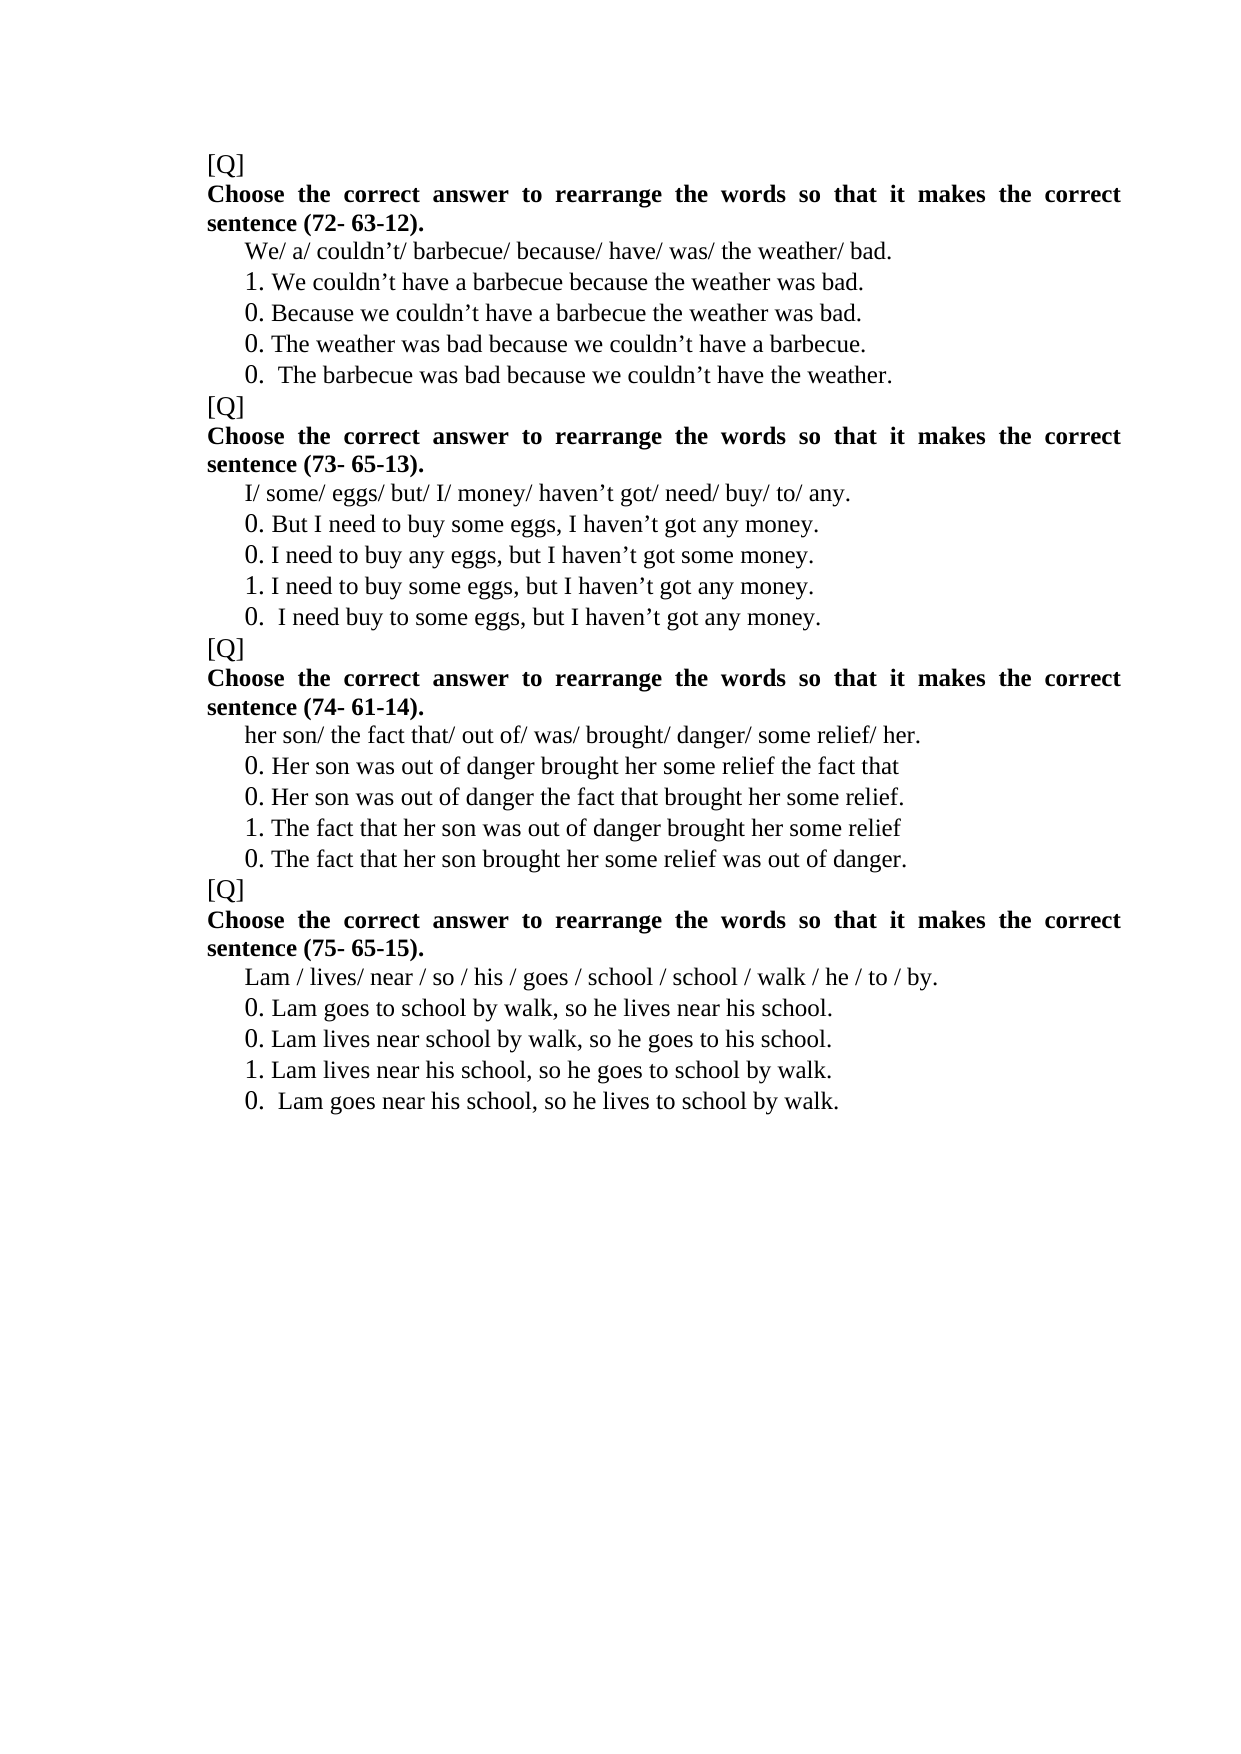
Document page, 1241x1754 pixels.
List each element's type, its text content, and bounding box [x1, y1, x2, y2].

text Lam / lives/ near / so / his / goes / school / school / walk / he / to / by. [244, 962, 1122, 991]
text [Q] [207, 874, 1122, 905]
text We/ a/ couldn’t/ barbecue/ because/ have/ was/ the weather/ bad. [244, 236, 1122, 265]
text 0. But I need to buy some eggs, I haven’t got any money. [244, 507, 1122, 538]
text Choose the correct answer to rearrange the words so that it makes the correct sentence (75- 65-15). [207, 905, 1122, 962]
text 0. Because we couldn’t have a barbecue the weather was bad. [244, 296, 1122, 327]
text 0. Her son was out of danger the fact that brought her some relief. [244, 780, 1122, 811]
text 0. The weather was bad because we couldn’t have a barbecue. [244, 327, 1122, 358]
text 0. The fact that her son brought her some relief was out of danger. [244, 842, 1122, 874]
text 0. Lam goes near his school, so he lives to school by walk. [244, 1084, 1122, 1116]
text 1. The fact that her son was out of danger brought her some relief [244, 811, 1122, 842]
text Choose the correct answer to rearrange the words so that it makes the correct sentence (73- 65-13). [207, 421, 1122, 478]
text 1. We couldn’t have a barbecue because the weather was bad. [244, 265, 1122, 296]
text her son/ the fact that/ out of/ was/ brought/ danger/ some relief/ her. [244, 720, 1122, 749]
text 1. I need to buy some eggs, but I haven’t got any money. [244, 569, 1122, 601]
text Choose the correct answer to rearrange the words so that it makes the correct sentence (74- 61-14). [207, 663, 1122, 720]
text [Q] [207, 148, 1122, 179]
text 1. Lam lives near his school, so he goes to school by walk. [244, 1053, 1122, 1084]
text [Q] [207, 632, 1122, 663]
text 0. Her son was out of danger brought her some relief the fact that [244, 749, 1122, 780]
text 0. Lam lives near school by walk, so he goes to his school. [244, 1022, 1122, 1053]
text 0. The barbecue was bad because we couldn’t have the weather. [244, 358, 1122, 390]
text 0. Lam goes to school by walk, so he lives near his school. [244, 991, 1122, 1022]
text 0. I need to buy any eggs, but I haven’t got some money. [244, 538, 1122, 569]
text [Q] [207, 390, 1122, 421]
text Choose the correct answer to rearrange the words so that it makes the correct sentence (72- 63-12). [207, 179, 1122, 236]
text I/ some/ eggs/ but/ I/ money/ haven’t got/ need/ buy/ to/ any. [244, 478, 1122, 507]
text 0. I need buy to some eggs, but I haven’t got any money. [244, 601, 1122, 632]
